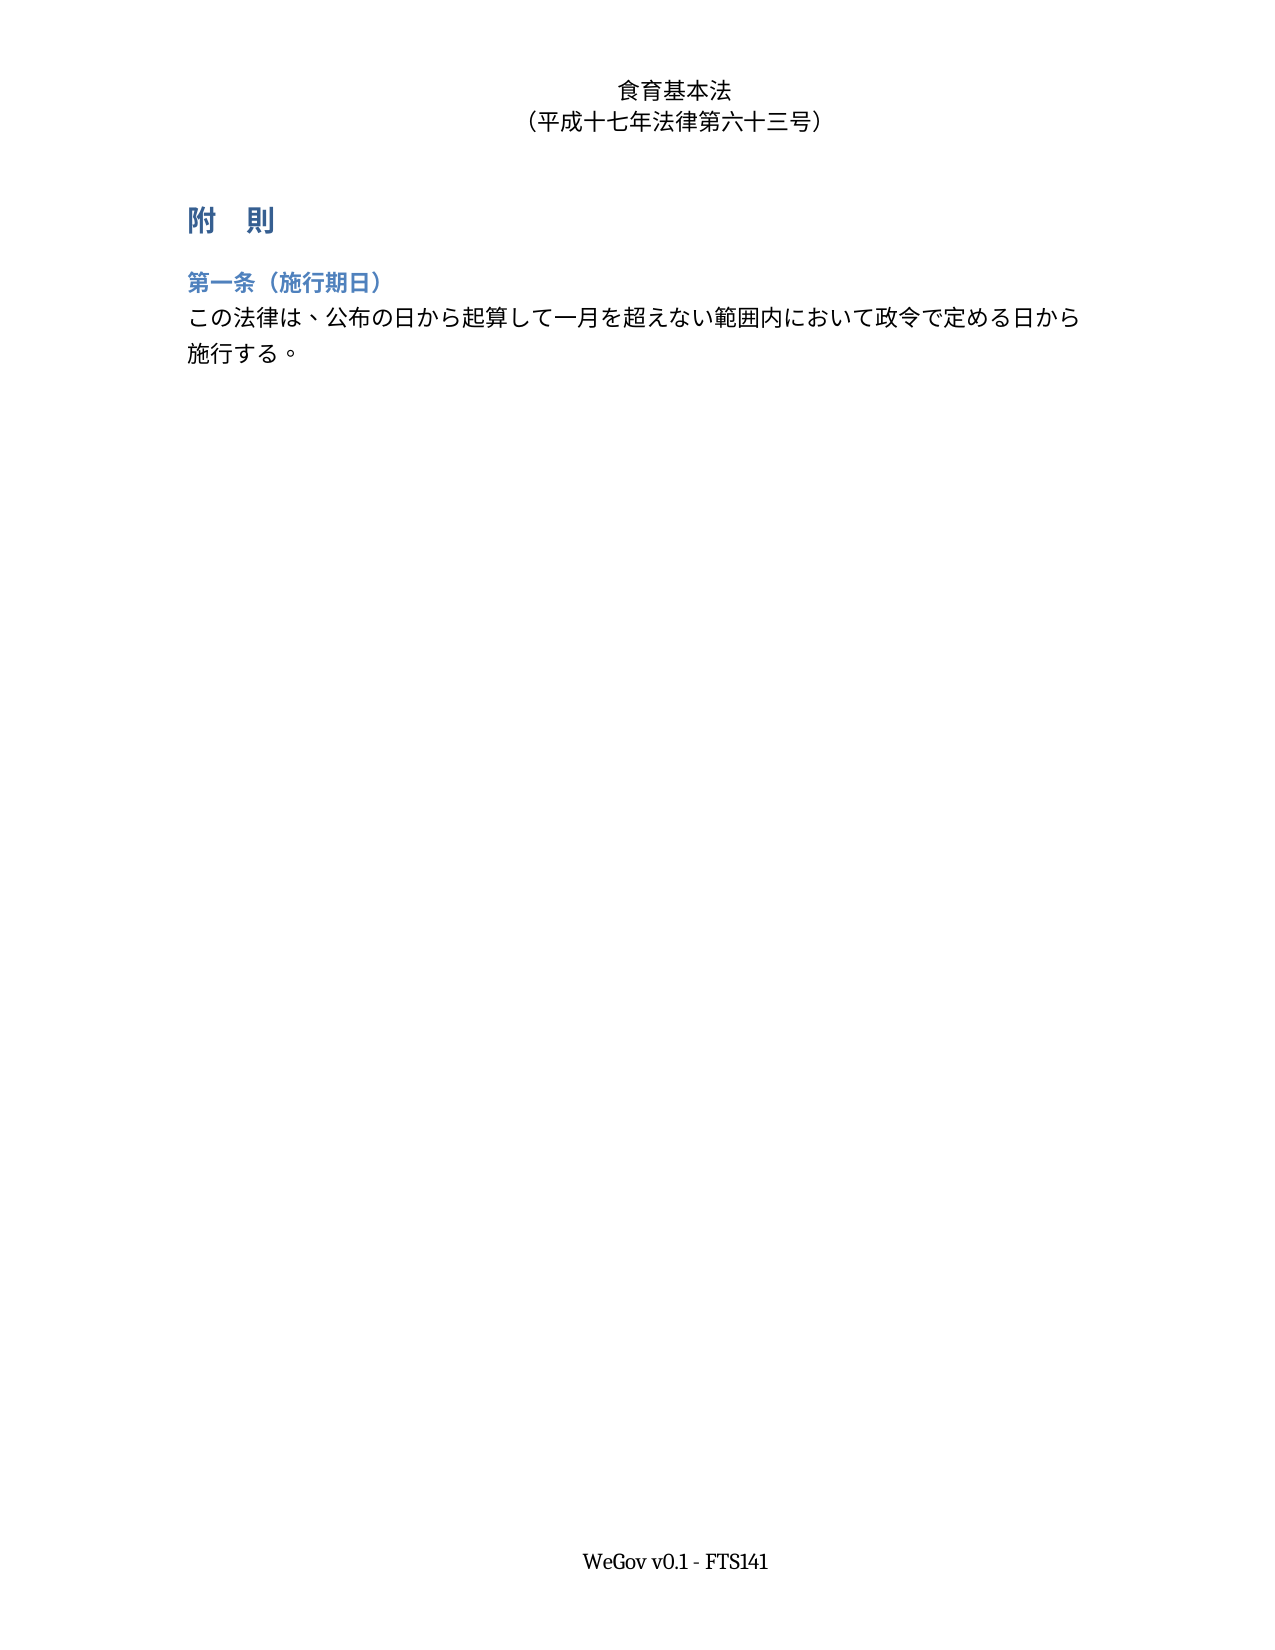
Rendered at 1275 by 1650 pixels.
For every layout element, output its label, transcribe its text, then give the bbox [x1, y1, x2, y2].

subtitle 附 則 [187, 200, 1087, 240]
text この法律は、公布の日から起算して一月を超えない範囲内において政令で定める日から施行する。 [187, 302, 1087, 369]
subtitle 第一条（施行期日） [187, 266, 1087, 298]
